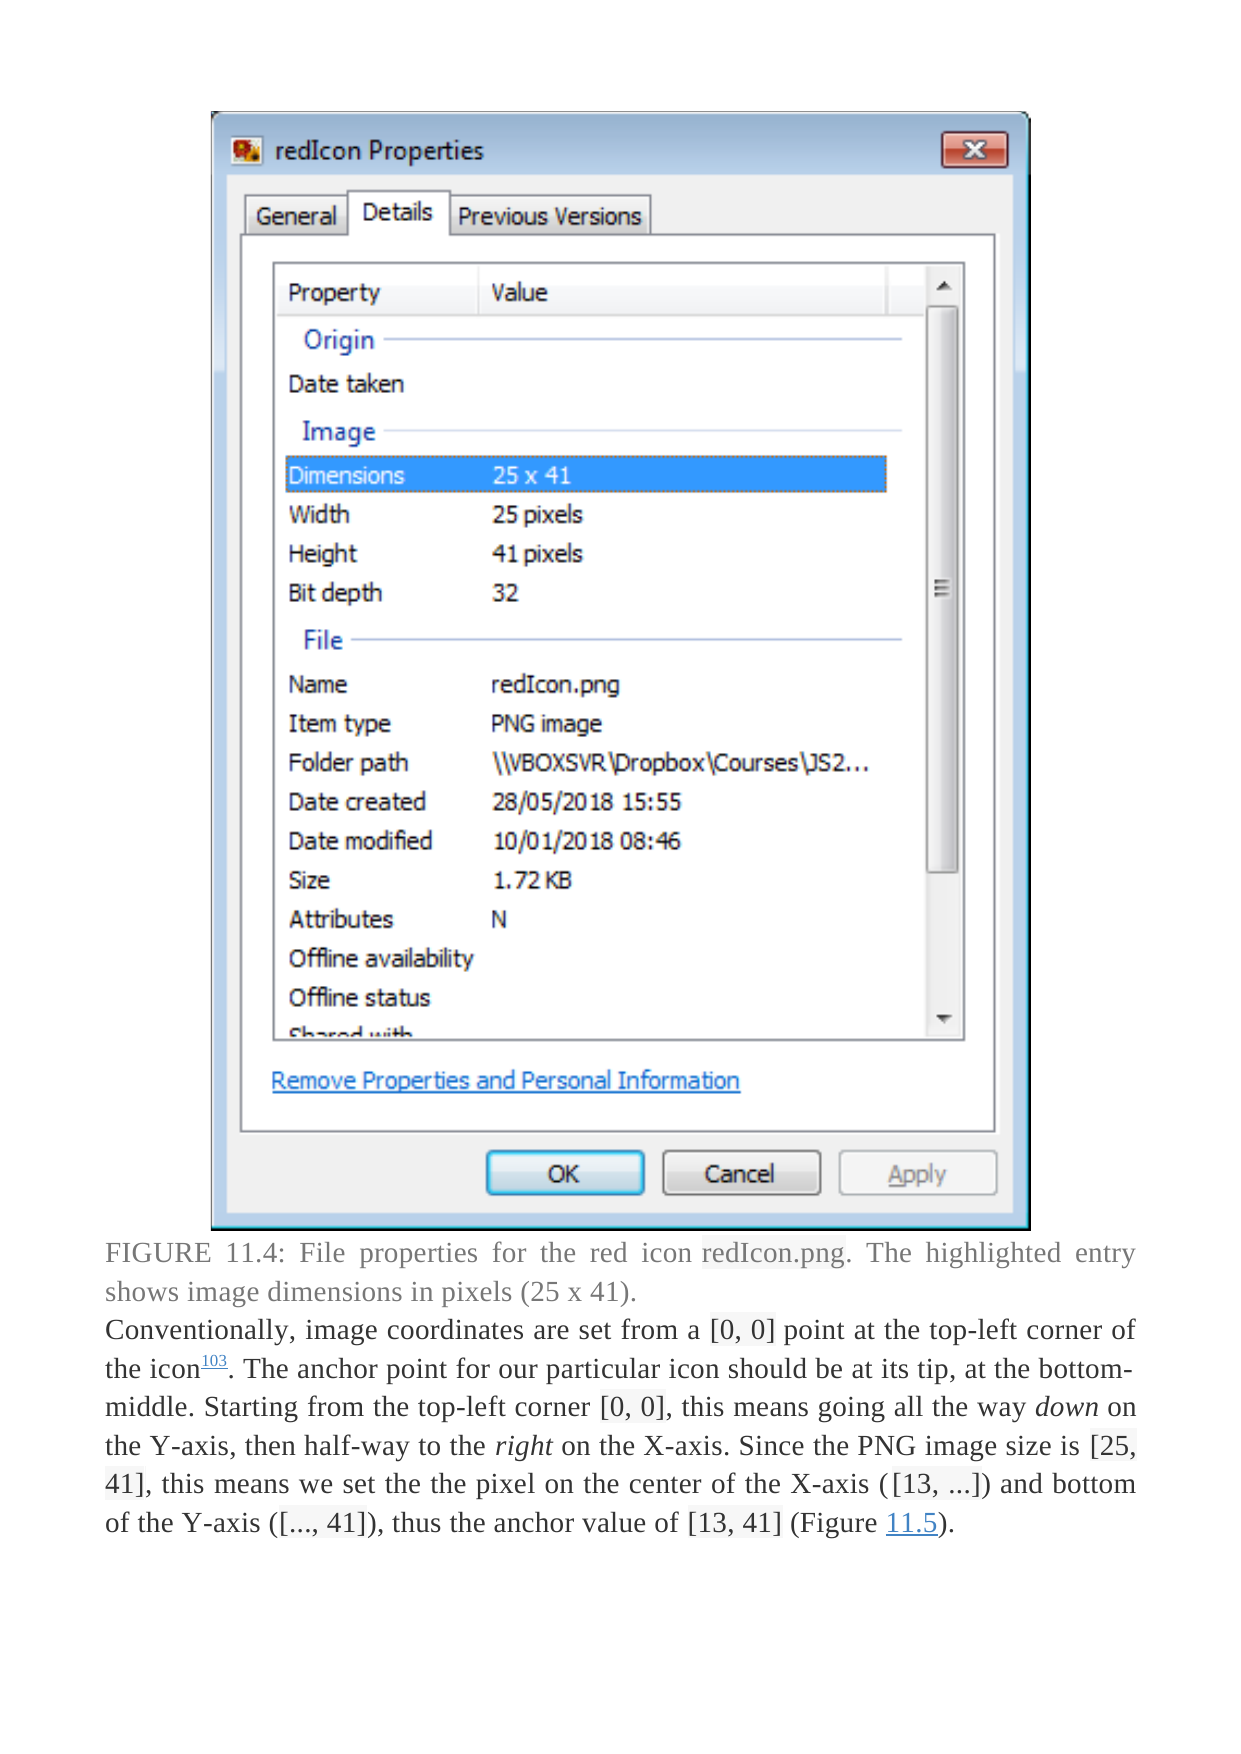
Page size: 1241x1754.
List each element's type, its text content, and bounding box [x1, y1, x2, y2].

text FIGURE 11.4: File properties for the red icon redIcon.png. The highlighted entry shows image dimensions in pixels (25 x 41). [105, 1235, 1137, 1307]
text Conventionally, image coordinates are set from a [0, 0] point at the top-left corner of the icon103. The anchor point for our particular icon should be at its tip, at the bottom-middle. Starting from the top-left corner [0, 0], this means going all the way down on the Y-axis, then half-way to the right on the X-axis. Since the PNG image size is [25, 41], this means we set the the pixel on the center of the X-axis ([13, ...]) and bottom of the Y-axis ([..., 41]), thus the anchor value of [13, 41] (Figure 11.5). [105, 1312, 1137, 1538]
picture [210, 111, 1031, 1231]
